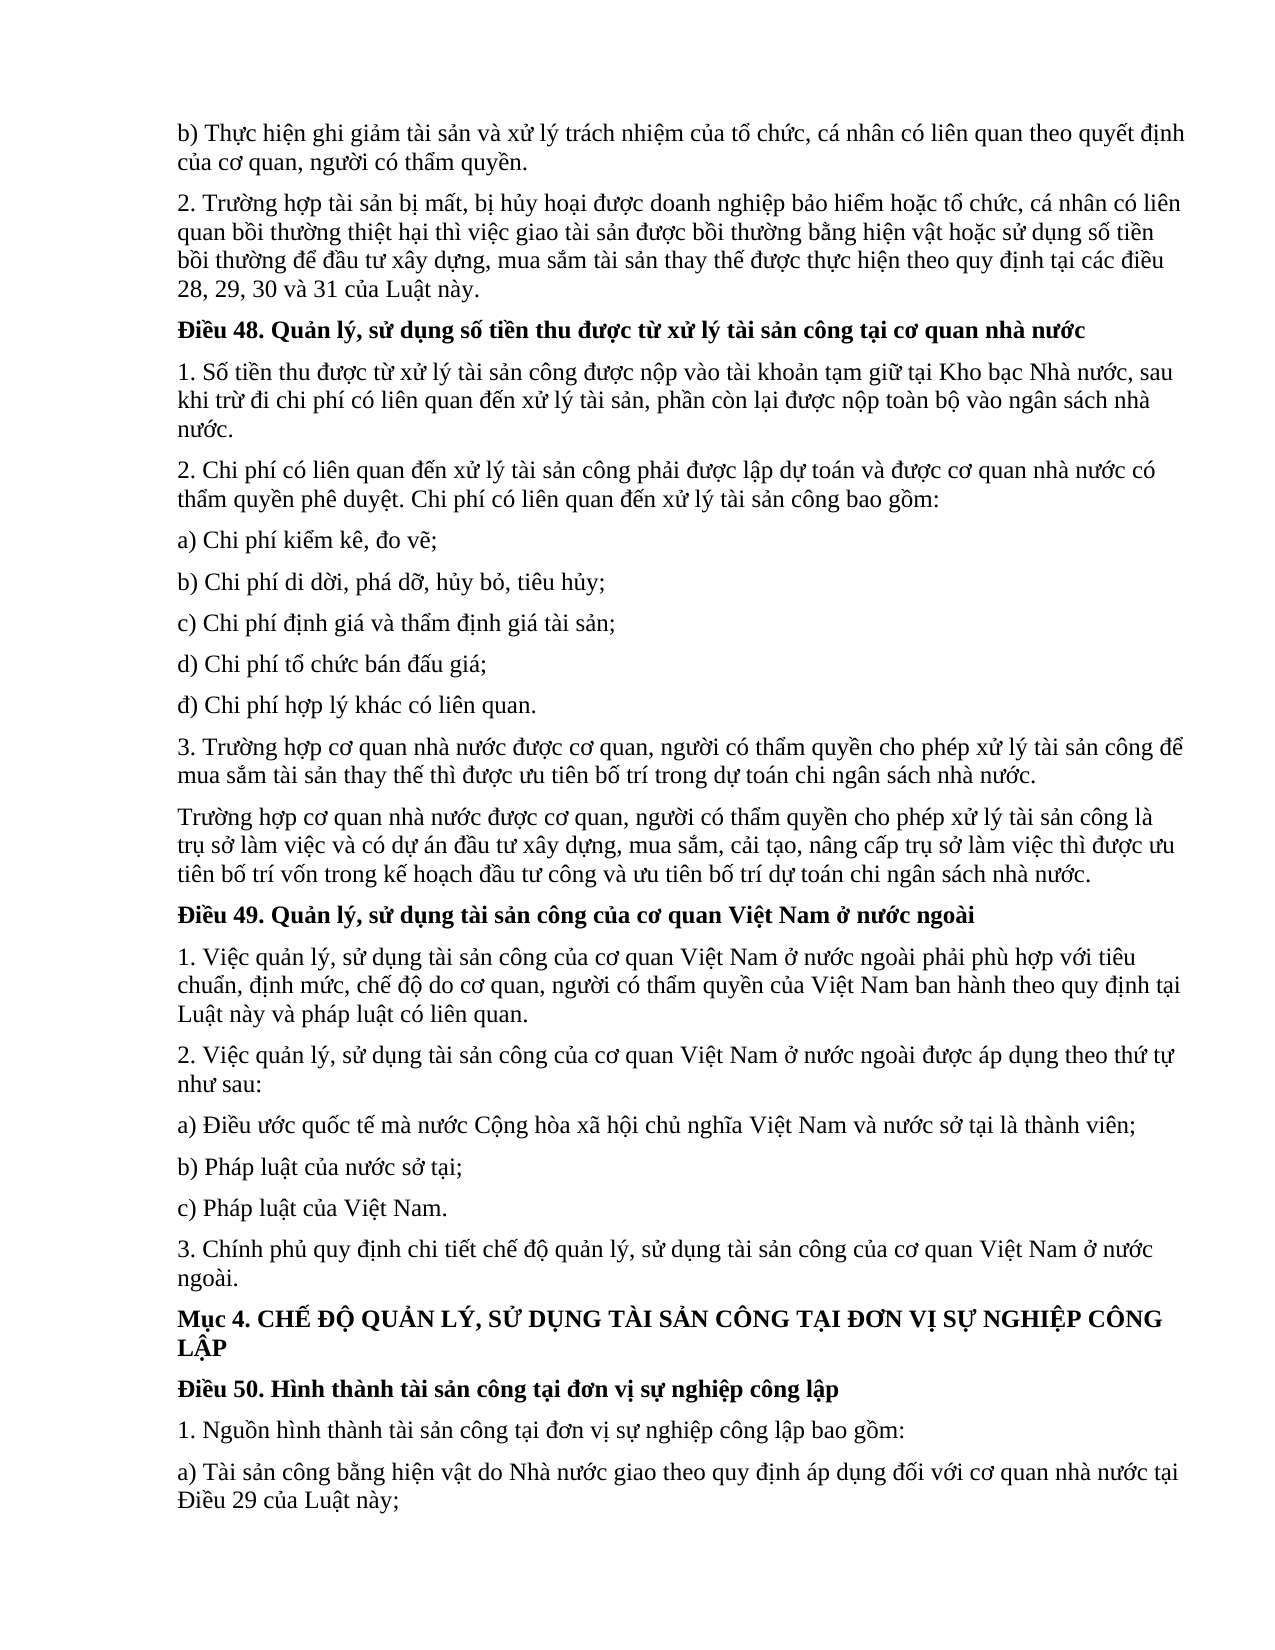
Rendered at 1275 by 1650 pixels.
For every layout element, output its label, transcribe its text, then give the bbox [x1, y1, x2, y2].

text b) Pháp luật của nước sở tại; [177, 1152, 1186, 1181]
text 1. Nguồn hình thành tài sản công tại đơn vị sự nghiệp công lập bao gồm: [177, 1416, 1186, 1444]
text d) Chi phí tổ chức bán đấu giá; [177, 649, 1186, 678]
text Điều 49. Quản lý, sử dụng tài sản công của cơ quan Việt Nam ở nước ngoài [177, 901, 1186, 929]
text 2. Trường hợp tài sản bị mất, bị hủy hoại được doanh nghiệp bảo hiểm hoặc tổ chức, cá nhân có liên quan bồi thường thiệt hại thì việc giao tài sản được bồi thường bằng hiện vật hoặc sử dụng số tiền bồi thường để đầu tư xây dựng, mua sắm tài sản thay thế được thực hiện theo quy định tại các điều 28, 29, 30 và 31 của Luật này. [177, 188, 1186, 303]
text 1. Việc quản lý, sử dụng tài sản công của cơ quan Việt Nam ở nước ngoài phải phù hợp với tiêu chuẩn, định mức, chế độ do cơ quan, người có thẩm quyền của Việt Nam ban hành theo quy định tại Luật này và pháp luật có liên quan. [177, 942, 1186, 1028]
text Điều 50. Hình thành tài sản công tại đơn vị sự nghiệp công lập [177, 1374, 1186, 1403]
text a) Chi phí kiểm kê, đo vẽ; [177, 526, 1186, 554]
text 3. Chính phủ quy định chi tiết chế độ quản lý, sử dụng tài sản công của cơ quan Việt Nam ở nước ngoài. [177, 1234, 1186, 1292]
text Trường hợp cơ quan nhà nước được cơ quan, người có thẩm quyền cho phép xử lý tài sản công là trụ sở làm việc và có dự án đầu tư xây dựng, mua sắm, cải tạo, nâng cấp trụ sở làm việc thì được ưu tiên bố trí vốn trong kế hoạch đầu tư công và ưu tiên bố trí dự toán chi ngân sách nhà nước. [177, 802, 1186, 888]
text c) Pháp luật của Việt Nam. [177, 1193, 1186, 1222]
text 3. Trường hợp cơ quan nhà nước được cơ quan, người có thẩm quyền cho phép xử lý tài sản công để mua sắm tài sản thay thế thì được ưu tiên bố trí trong dự toán chi ngân sách nhà nước. [177, 732, 1186, 789]
text Mục 4. CHẾ ĐỘ QUẢN LÝ, SỬ DỤNG TÀI SẢN CÔNG TẠI ĐƠN VỊ SỰ NGHIỆP CÔNG LẬP [177, 1304, 1186, 1362]
text Điều 48. Quản lý, sử dụng số tiền thu được từ xử lý tài sản công tại cơ quan nhà nước [177, 316, 1186, 344]
text 1. Số tiền thu được từ xử lý tài sản công được nộp vào tài khoản tạm giữ tại Kho bạc Nhà nước, sau khi trừ đi chi phí có liên quan đến xử lý tài sản, phần còn lại được nộp toàn bộ vào ngân sách nhà nước. [177, 357, 1186, 443]
text b) Thực hiện ghi giảm tài sản và xử lý trách nhiệm của tổ chức, cá nhân có liên quan theo quyết định của cơ quan, người có thẩm quyền. [177, 118, 1186, 176]
text đ) Chi phí hợp lý khác có liên quan. [177, 691, 1186, 719]
text 2. Việc quản lý, sử dụng tài sản công của cơ quan Việt Nam ở nước ngoài được áp dụng theo thứ tự như sau: [177, 1041, 1186, 1098]
text a) Tài sản công bằng hiện vật do Nhà nước giao theo quy định áp dụng đối với cơ quan nhà nước tại Điều 29 của Luật này; [177, 1457, 1186, 1514]
text c) Chi phí định giá và thẩm định giá tài sản; [177, 608, 1186, 637]
text a) Điều ước quốc tế mà nước Cộng hòa xã hội chủ nghĩa Việt Nam và nước sở tại là thành viên; [177, 1111, 1186, 1139]
text 2. Chi phí có liên quan đến xử lý tài sản công phải được lập dự toán và được cơ quan nhà nước có thẩm quyền phê duyệt. Chi phí có liên quan đến xử lý tài sản công bao gồm: [177, 456, 1186, 513]
text b) Chi phí di dời, phá dỡ, hủy bỏ, tiêu hủy; [177, 567, 1186, 596]
